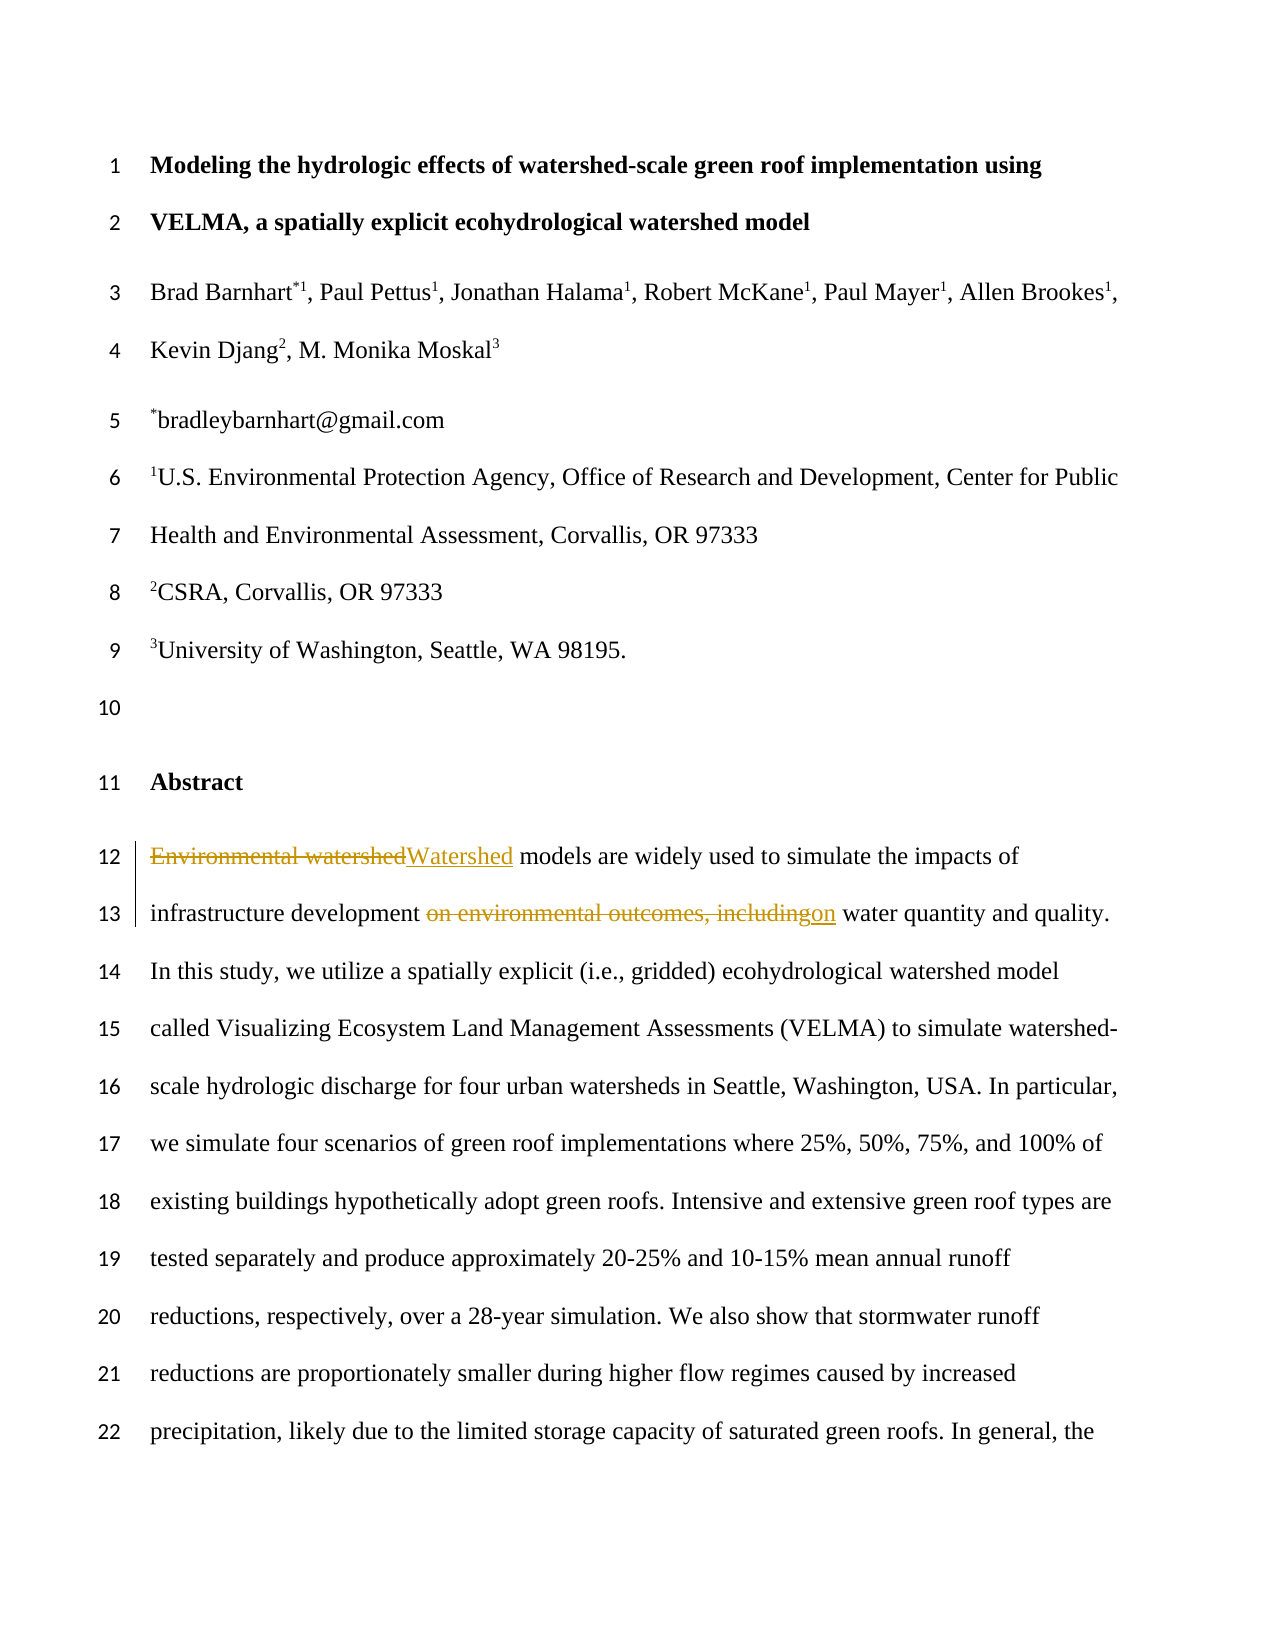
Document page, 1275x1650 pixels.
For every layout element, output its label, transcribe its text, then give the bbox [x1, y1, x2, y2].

text Modeling the hydrologic effects of watershed-scale green roof implementation using VELMA, a spatially explicit ecohydrological watershed model [150, 150, 1125, 236]
text 3University of Washington, Seattle, WA 98195. [150, 635, 1125, 664]
text 1U.S. Environmental Protection Agency, Office of Research and Development, Center for Public Health and Environmental Assessment, Corvallis, OR 97333 [150, 462, 1125, 549]
text Brad Barnhart*1, Paul Pettus1, Jonathan Halama1, Robert McKane1, Paul Mayer1, Allen Brookes1, Kevin Djang2, M. Monika Moskal3 [150, 277, 1125, 364]
text 2CSRA, Corvallis, OR 97333 [150, 577, 1125, 606]
text Abstract [150, 767, 1125, 795]
text *bradleybarnhart@gmail.com [150, 405, 1125, 434]
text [150, 841, 1125, 1444]
